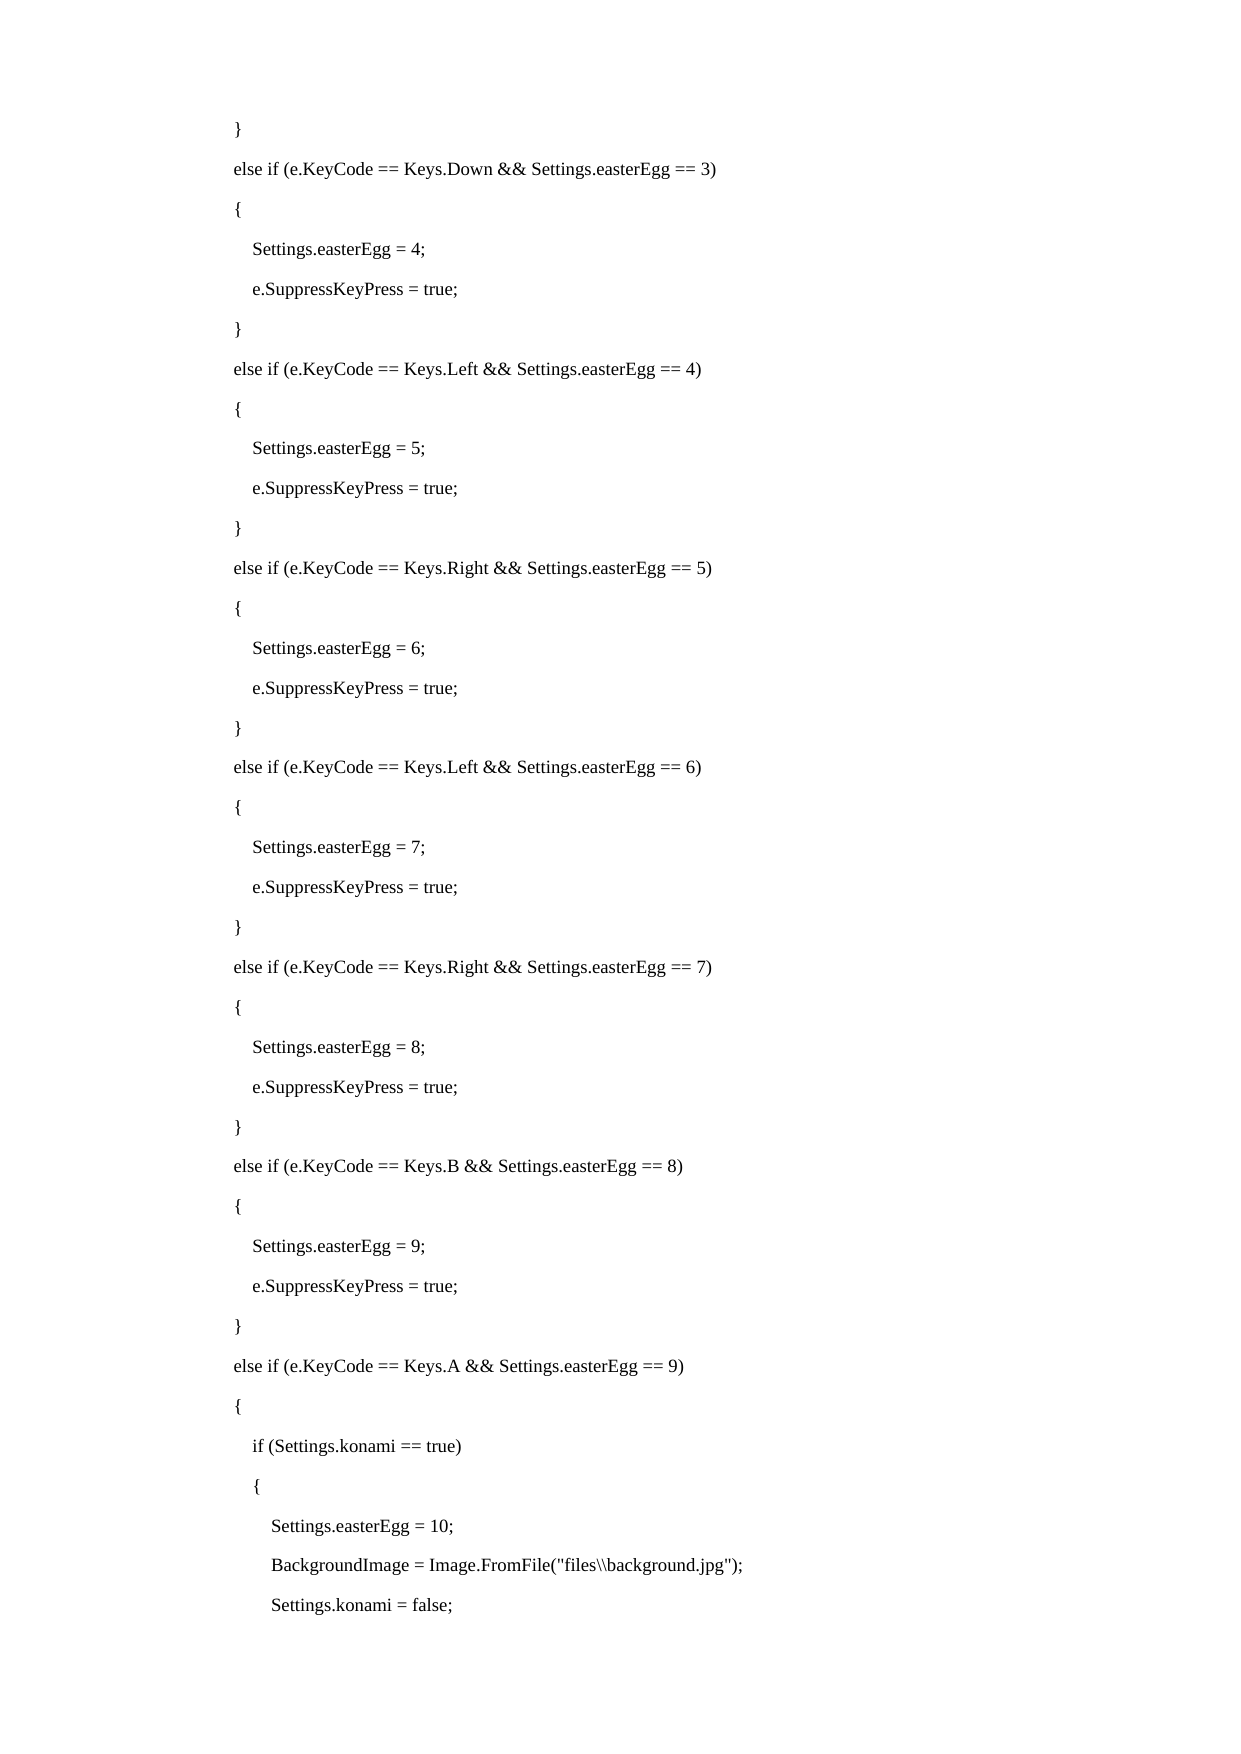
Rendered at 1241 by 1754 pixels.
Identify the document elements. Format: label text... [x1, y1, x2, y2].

text } [177, 517, 1164, 539]
text Settings.easterEgg = 7; [177, 836, 1164, 858]
text } [177, 1116, 1164, 1137]
text e.SuppressKeyPress = true; [177, 677, 1164, 698]
text { [177, 597, 1164, 618]
text else if (e.KeyCode == Keys.Right && Settings.easterEgg == 7) [177, 956, 1164, 977]
text else if (e.KeyCode == Keys.A && Settings.easterEgg == 9) [177, 1355, 1164, 1376]
text { [177, 1474, 1164, 1496]
text } [177, 1315, 1164, 1337]
text else if (e.KeyCode == Keys.Down && Settings.easterEgg == 3) [177, 158, 1164, 179]
text else if (e.KeyCode == Keys.Left && Settings.easterEgg == 4) [177, 357, 1164, 379]
text Settings.easterEgg = 4; [177, 238, 1164, 259]
text Settings.easterEgg = 6; [177, 637, 1164, 658]
text { [177, 198, 1164, 219]
text Settings.easterEgg = 5; [177, 437, 1164, 459]
text if (Settings.konami == true) [177, 1435, 1164, 1456]
text Settings.konami = false; [177, 1594, 1164, 1616]
text } [177, 118, 1164, 140]
text else if (e.KeyCode == Keys.B && Settings.easterEgg == 8) [177, 1155, 1164, 1177]
text e.SuppressKeyPress = true; [177, 876, 1164, 898]
text e.SuppressKeyPress = true; [177, 477, 1164, 499]
text { [177, 1395, 1164, 1416]
text { [177, 397, 1164, 419]
text } [177, 318, 1164, 339]
text e.SuppressKeyPress = true; [177, 278, 1164, 299]
text { [177, 796, 1164, 818]
text } [177, 916, 1164, 938]
text Settings.easterEgg = 8; [177, 1036, 1164, 1057]
text } [177, 717, 1164, 738]
text else if (e.KeyCode == Keys.Right && Settings.easterEgg == 5) [177, 557, 1164, 578]
text e.SuppressKeyPress = true; [177, 1275, 1164, 1297]
text else if (e.KeyCode == Keys.Left && Settings.easterEgg == 6) [177, 756, 1164, 778]
text Settings.easterEgg = 9; [177, 1235, 1164, 1257]
text { [177, 996, 1164, 1017]
text e.SuppressKeyPress = true; [177, 1076, 1164, 1097]
text Settings.easterEgg = 10; [177, 1514, 1164, 1536]
text BackgroundImage = Image.FromFile("files\\background.jpg"); [177, 1554, 1164, 1576]
text { [177, 1195, 1164, 1217]
